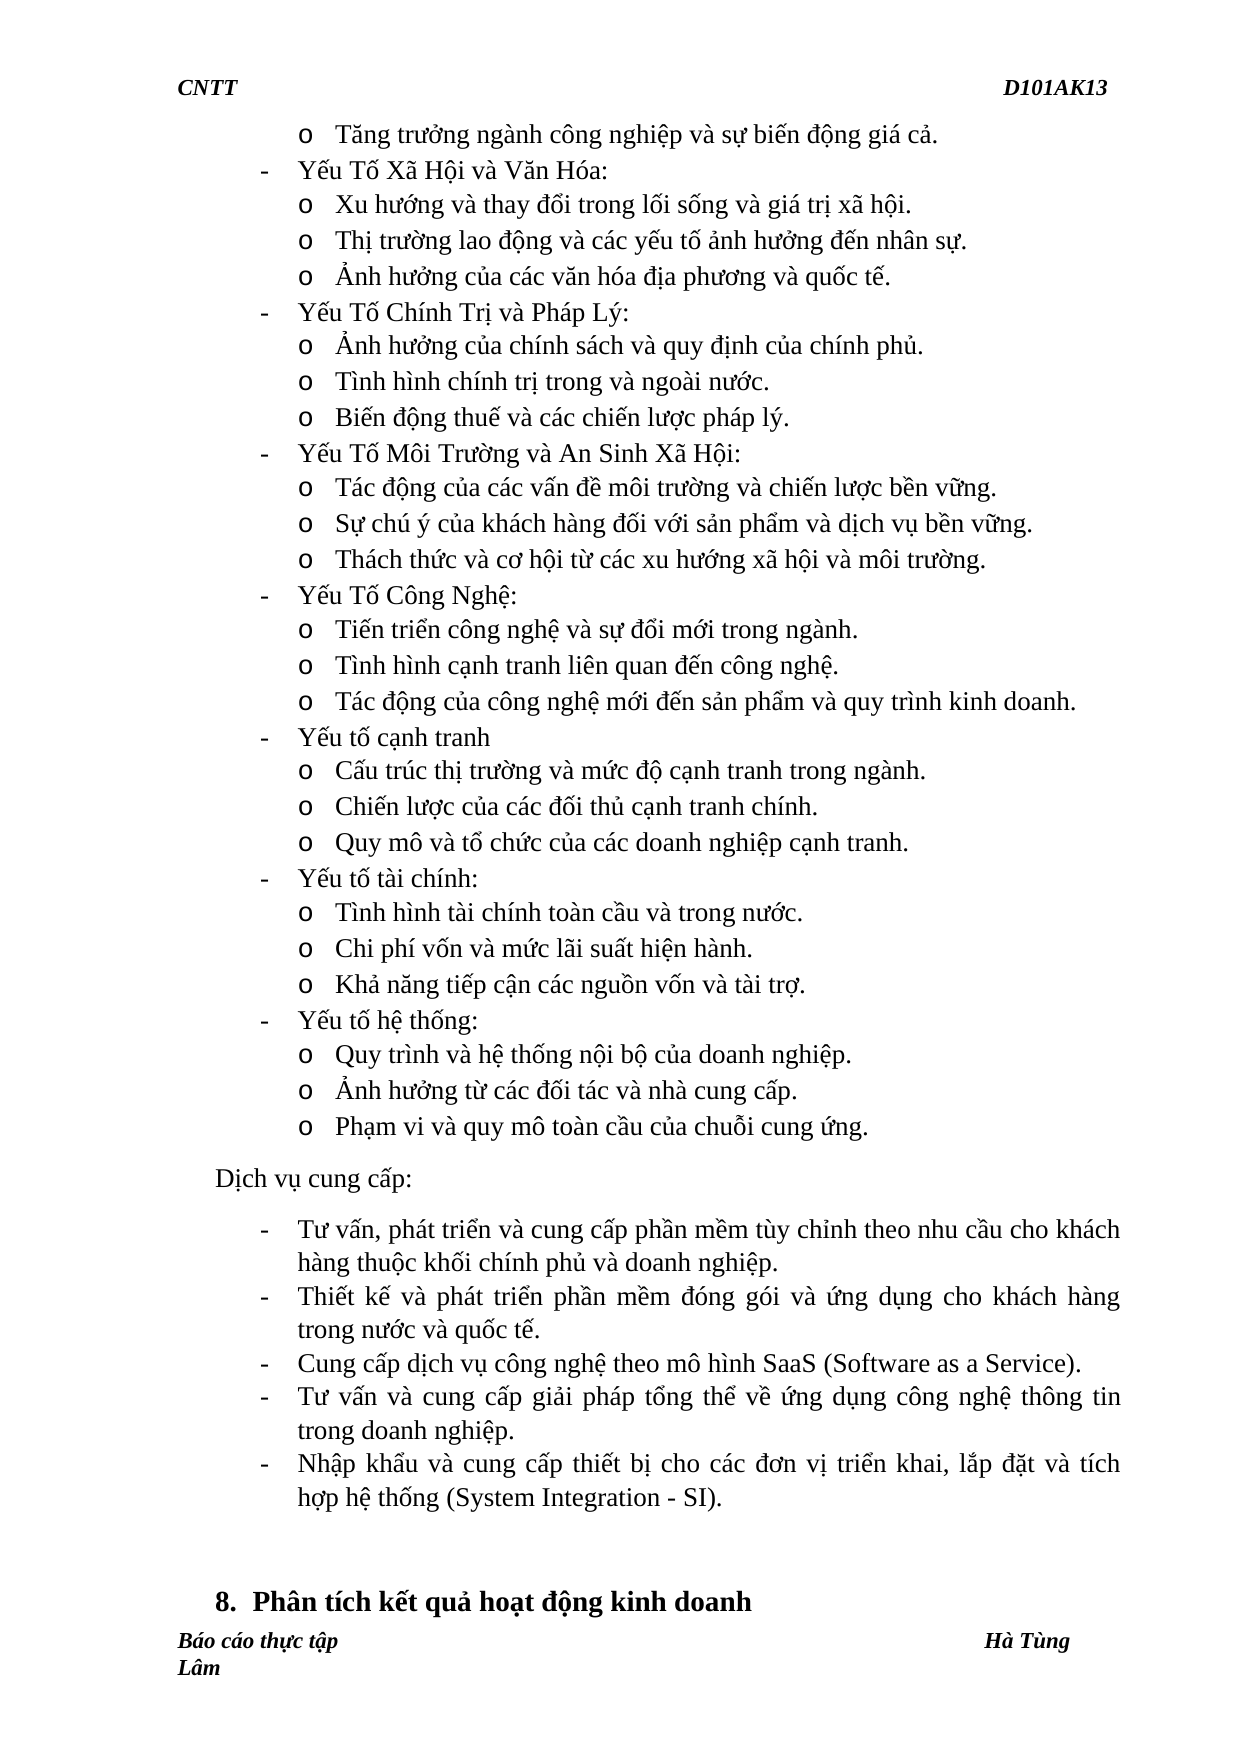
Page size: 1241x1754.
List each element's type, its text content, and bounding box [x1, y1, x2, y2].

list Biến động thuế và các chiến lược pháp lý. [297, 401, 1122, 435]
list Ảnh hưởng của chính sách và quy định của chính phủ. [297, 329, 1122, 363]
list Tăng trưởng ngành công nghiệp và sự biến động giá cả. [297, 118, 1122, 152]
list Sự chú ý của khách hàng đối với sản phẩm và dịch vụ bền vững. [297, 507, 1122, 541]
list Xu hướng và thay đổi trong lối sống và giá trị xã hội. [297, 188, 1122, 221]
list Yếu tố tài chính: [260, 862, 1122, 894]
list Quy mô và tổ chức của các doanh nghiệp cạnh tranh. [297, 826, 1122, 860]
list Tình hình cạnh tranh liên quan đến công nghệ. [297, 649, 1122, 682]
list Thiết kế và phát triển phần mềm đóng gói và ứng dụng cho khách hàng trong nước và quốc tế. [260, 1280, 1122, 1344]
list Cấu trúc thị trường và mức độ cạnh tranh trong ngành. [297, 754, 1122, 788]
list Phân tích kết quả hoạt động kinh doanh [215, 1584, 1122, 1618]
list Thị trường lao động và các yếu tố ảnh hưởng đến nhân sự. [297, 224, 1122, 257]
list Thách thức và cơ hội từ các xu hướng xã hội và môi trường. [297, 543, 1122, 577]
list Tác động của các vấn đề môi trường và chiến lược bền vững. [297, 471, 1122, 504]
list Chiến lược của các đối thủ cạnh tranh chính. [297, 790, 1122, 824]
list Tư vấn và cung cấp giải pháp tổng thể về ứng dụng công nghệ thông tin trong doanh nghiệp. [260, 1380, 1122, 1445]
list Chi phí vốn và mức lãi suất hiện hành. [297, 932, 1122, 966]
list Tình hình tài chính toàn cầu và trong nước. [297, 896, 1122, 929]
list Nhập khẩu và cung cấp thiết bị cho các đơn vị triển khai, lắp đặt và tích hợp hệ thống (System Integration - SI). [260, 1447, 1122, 1512]
list Quy trình và hệ thống nội bộ của doanh nghiệp. [297, 1038, 1122, 1071]
list Yếu tố cạnh tranh [260, 721, 1122, 752]
list Ảnh hưởng từ các đối tác và nhà cung cấp. [297, 1074, 1122, 1107]
list Ảnh hưởng của các văn hóa địa phương và quốc tế. [297, 260, 1122, 293]
list Khả năng tiếp cận các nguồn vốn và tài trợ. [297, 968, 1122, 1002]
list Cung cấp dịch vụ công nghệ theo mô hình SaaS (Software as a Service). [260, 1347, 1122, 1378]
list Yếu Tố Chính Trị và Pháp Lý: [260, 296, 1122, 327]
text Dịch vụ cung cấp: [215, 1162, 1122, 1194]
list Tiến triển công nghệ và sự đổi mới trong ngành. [297, 613, 1122, 646]
list Tình hình chính trị trong và ngoài nước. [297, 365, 1122, 399]
list Tư vấn, phát triển và cung cấp phần mềm tùy chỉnh theo nhu cầu cho khách hàng thuộc khối chính phủ và doanh nghiệp. [260, 1213, 1122, 1277]
list Yếu Tố Công Nghệ: [260, 579, 1122, 610]
list Yếu Tố Xã Hội và Văn Hóa: [260, 154, 1122, 185]
list Yếu tố hệ thống: [260, 1004, 1122, 1035]
list Phạm vi và quy mô toàn cầu của chuỗi cung ứng. [297, 1110, 1122, 1143]
list Yếu Tố Môi Trường và An Sinh Xã Hội: [260, 437, 1122, 469]
list Tác động của công nghệ mới đến sản phẩm và quy trình kinh doanh. [297, 685, 1122, 718]
